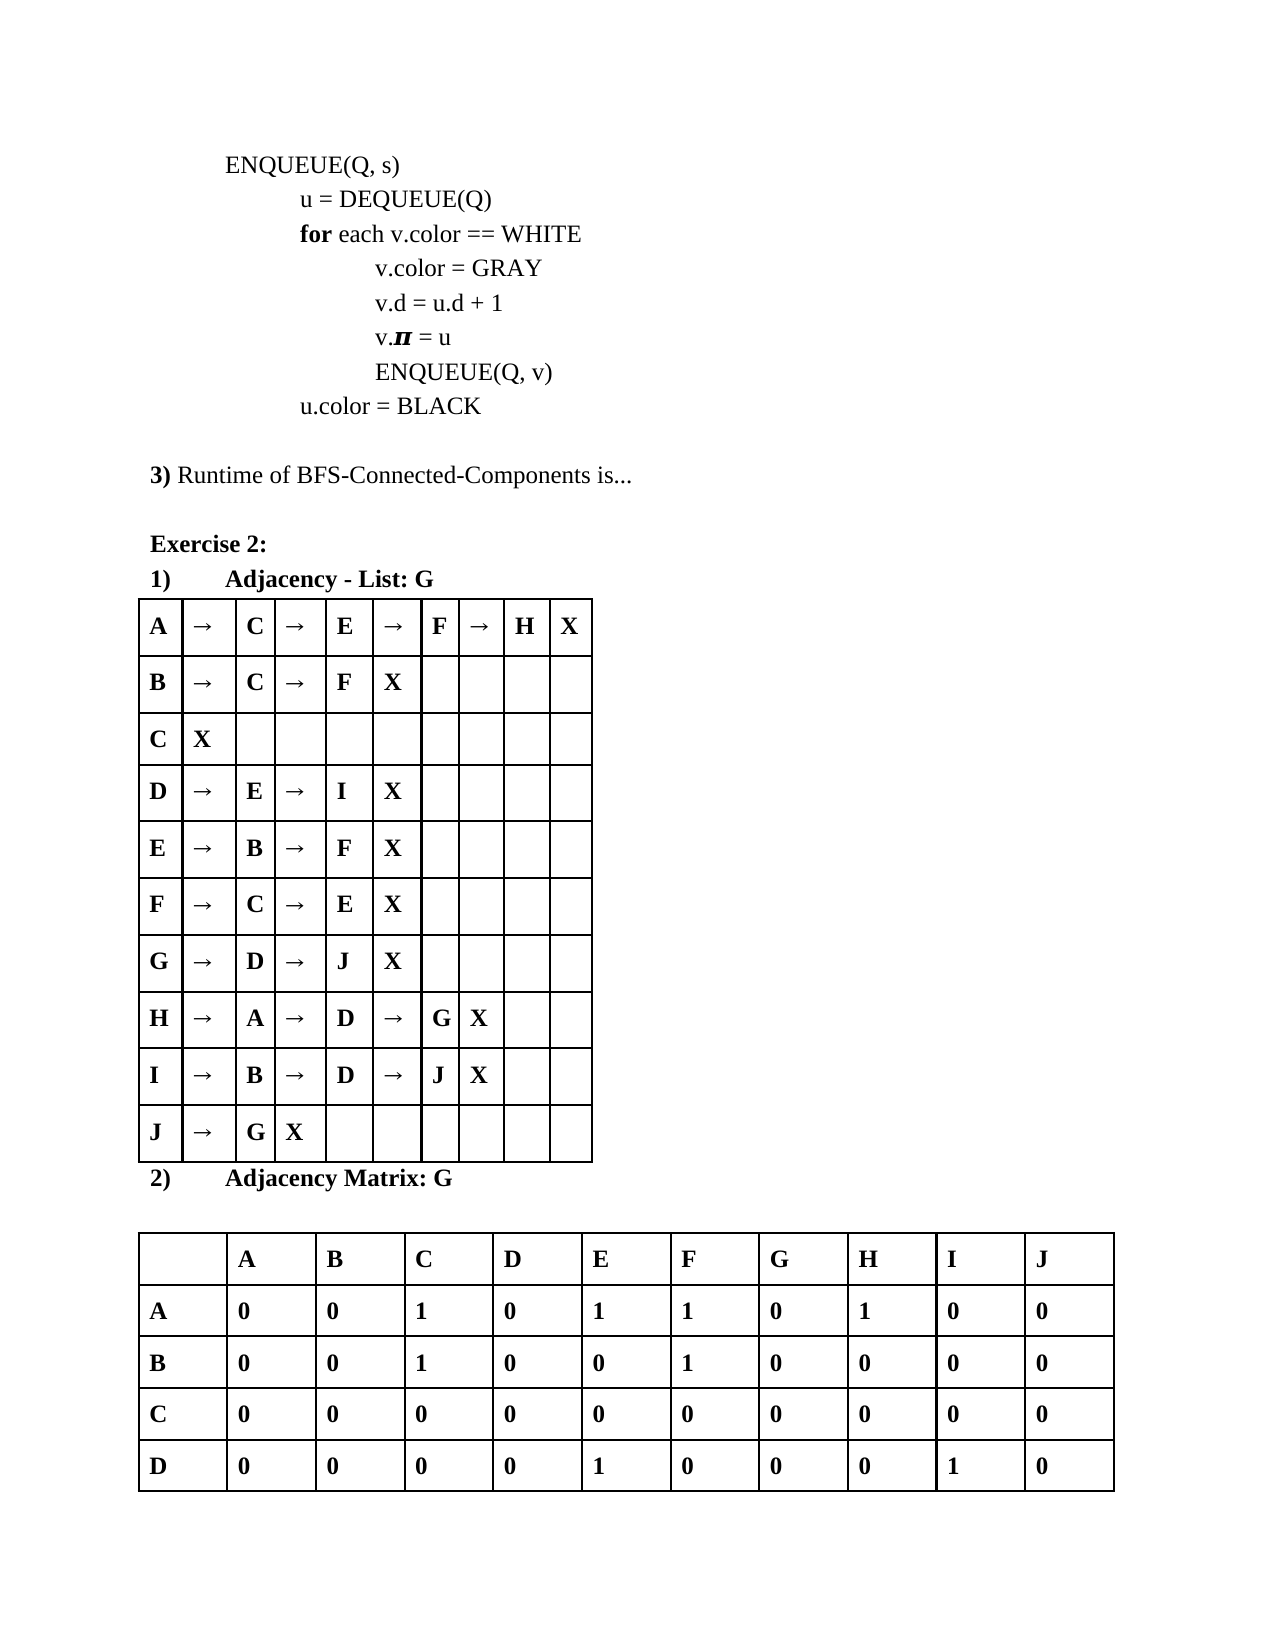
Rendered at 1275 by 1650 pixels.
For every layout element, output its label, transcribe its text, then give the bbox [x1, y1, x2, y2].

table_cell [374, 1106, 420, 1161]
table_cell E [237, 766, 274, 820]
table_cell 0 [317, 1441, 404, 1490]
table_cell 1 [583, 1286, 670, 1335]
table_cell → [184, 1049, 235, 1104]
table_cell [423, 1106, 458, 1161]
text ENQUEUE(Q, v) [150, 357, 1125, 386]
table_cell J [423, 1049, 458, 1104]
table_cell [460, 822, 503, 877]
table_header A [140, 600, 181, 655]
table_cell → [184, 822, 235, 877]
table_cell X [460, 1049, 503, 1104]
table_cell [551, 879, 591, 934]
table_cell B [237, 1049, 274, 1104]
table_cell 0 [849, 1441, 935, 1490]
table_cell [460, 1106, 503, 1161]
text 2) Adjacency Matrix: G [150, 1163, 1125, 1192]
table_cell 0 [583, 1389, 670, 1438]
table_header C [237, 600, 274, 655]
table_header → [374, 600, 420, 655]
table_cell 0 [317, 1337, 404, 1387]
table_cell → [374, 993, 420, 1047]
table_cell 0 [228, 1389, 315, 1438]
table_cell F [327, 657, 372, 712]
table_header → [276, 600, 325, 655]
table_cell 0 [494, 1389, 581, 1438]
table_cell [505, 993, 549, 1047]
table_cell D [140, 766, 181, 820]
table_cell A [140, 1286, 226, 1335]
table_cell → [184, 879, 235, 934]
table_cell X [374, 936, 420, 991]
table_cell 0 [494, 1337, 581, 1387]
table_header C [406, 1234, 492, 1283]
table_cell → [184, 936, 235, 991]
table_cell 0 [1026, 1337, 1113, 1387]
table_cell F [140, 879, 181, 934]
text Exercise 2: [150, 529, 1125, 558]
table_cell D [237, 936, 274, 991]
table_cell F [327, 822, 372, 877]
text v.color = GRAY [150, 253, 1125, 282]
table_cell D [327, 993, 372, 1047]
table_cell C [237, 657, 274, 712]
table_cell 0 [760, 1389, 847, 1438]
table_cell D [140, 1441, 226, 1490]
table_header → [184, 600, 235, 655]
table_header E [327, 600, 372, 655]
text v.𝝅 = u [150, 322, 1125, 351]
table_cell [551, 993, 591, 1047]
table_cell [505, 879, 549, 934]
table_cell 0 [228, 1337, 315, 1387]
table_cell [237, 714, 274, 763]
table_cell B [140, 657, 181, 712]
table_header A [228, 1234, 315, 1283]
table_cell 1 [672, 1337, 758, 1387]
table_cell [551, 822, 591, 877]
table_cell 1 [849, 1286, 935, 1335]
table_cell [551, 714, 591, 763]
table_cell [505, 657, 549, 712]
table_cell [374, 714, 420, 763]
table_cell 0 [494, 1441, 581, 1490]
table_cell 0 [494, 1286, 581, 1335]
table_header B [317, 1234, 404, 1283]
table_cell → [276, 879, 325, 934]
text 3) Runtime of BFS-Connected-Components is... [150, 460, 1125, 489]
table_cell [460, 936, 503, 991]
table_cell → [276, 1049, 325, 1104]
table_cell 0 [228, 1441, 315, 1490]
table_cell [423, 936, 458, 991]
text v.d = u.d + 1 [150, 288, 1125, 317]
table_cell 0 [849, 1337, 935, 1387]
table_cell 1 [406, 1286, 492, 1335]
table_cell [505, 936, 549, 991]
table_cell D [327, 1049, 372, 1104]
text u.color = BLACK [150, 391, 1125, 420]
table_cell [551, 766, 591, 820]
table_header H [849, 1234, 935, 1283]
table_cell [551, 936, 591, 991]
table_cell → [184, 657, 235, 712]
table_header F [672, 1234, 758, 1283]
table_cell 0 [938, 1337, 1024, 1387]
table_cell B [140, 1337, 226, 1387]
table_cell [505, 714, 549, 763]
text for each v.color == WHITE [150, 219, 1125, 248]
table_cell C [140, 714, 181, 763]
list Adjacency - List: G [150, 564, 1125, 592]
table_cell [327, 714, 372, 763]
table_cell [423, 657, 458, 712]
table_cell 0 [317, 1286, 404, 1335]
table_cell A [237, 993, 274, 1047]
table_cell 0 [938, 1389, 1024, 1438]
table_cell X [460, 993, 503, 1047]
table_cell [551, 1106, 591, 1161]
table_cell G [237, 1106, 274, 1161]
table_cell → [276, 766, 325, 820]
table_cell → [184, 1106, 235, 1161]
table_cell → [276, 936, 325, 991]
table_cell [505, 766, 549, 820]
table_cell X [184, 714, 235, 763]
table_cell J [327, 936, 372, 991]
table_cell 0 [1026, 1389, 1113, 1438]
table_cell 0 [317, 1389, 404, 1438]
table_header G [760, 1234, 847, 1283]
table_header J [1026, 1234, 1113, 1283]
table_header → [460, 600, 503, 655]
text ENQUEUE(Q, s) [150, 150, 1125, 179]
table_cell → [276, 993, 325, 1047]
table_cell 0 [938, 1286, 1024, 1335]
table_cell [276, 714, 325, 763]
table_cell 0 [760, 1337, 847, 1387]
table_header F [423, 600, 458, 655]
table_cell [423, 822, 458, 877]
table_cell C [140, 1389, 226, 1438]
table_cell 0 [1026, 1286, 1113, 1335]
table_cell X [374, 766, 420, 820]
table_cell 0 [672, 1389, 758, 1438]
table_cell C [237, 879, 274, 934]
table_cell 0 [406, 1441, 492, 1490]
table_cell 1 [938, 1441, 1024, 1490]
table_cell → [374, 1049, 420, 1104]
table_cell [460, 657, 503, 712]
table_cell [460, 714, 503, 763]
table_cell → [276, 657, 325, 712]
table_cell X [276, 1106, 325, 1161]
table_cell 0 [672, 1441, 758, 1490]
table_cell → [276, 822, 325, 877]
table_cell E [327, 879, 372, 934]
table_cell X [374, 879, 420, 934]
table_cell [551, 1049, 591, 1104]
table_cell [327, 1106, 372, 1161]
table_cell 0 [760, 1441, 847, 1490]
table_cell → [184, 766, 235, 820]
table_cell [505, 822, 549, 877]
table_cell H [140, 993, 181, 1047]
table_header E [583, 1234, 670, 1283]
table_cell [423, 879, 458, 934]
table_cell [460, 766, 503, 820]
table_cell [423, 714, 458, 763]
table_cell I [327, 766, 372, 820]
table_header [140, 1234, 226, 1283]
table_cell 0 [583, 1337, 670, 1387]
table_cell [505, 1049, 549, 1104]
table_cell 1 [406, 1337, 492, 1387]
table_cell 0 [849, 1389, 935, 1438]
table_cell [505, 1106, 549, 1161]
table_header X [551, 600, 591, 655]
table_cell I [140, 1049, 181, 1104]
table_cell X [374, 822, 420, 877]
table_cell G [140, 936, 181, 991]
table_cell 1 [583, 1441, 670, 1490]
table_cell B [237, 822, 274, 877]
table_cell J [140, 1106, 181, 1161]
table_header I [938, 1234, 1024, 1283]
table_cell [423, 766, 458, 820]
table_cell → [184, 993, 235, 1047]
table_cell 0 [760, 1286, 847, 1335]
table_cell E [140, 822, 181, 877]
table_cell [551, 657, 591, 712]
table_cell 0 [406, 1389, 492, 1438]
table_cell 1 [672, 1286, 758, 1335]
table_cell 0 [228, 1286, 315, 1335]
table_cell G [423, 993, 458, 1047]
table_cell 0 [1026, 1441, 1113, 1490]
table_cell X [374, 657, 420, 712]
table_cell [460, 879, 503, 934]
table_header H [505, 600, 549, 655]
text u = DEQUEUE(Q) [150, 184, 1125, 213]
table_header D [494, 1234, 581, 1283]
